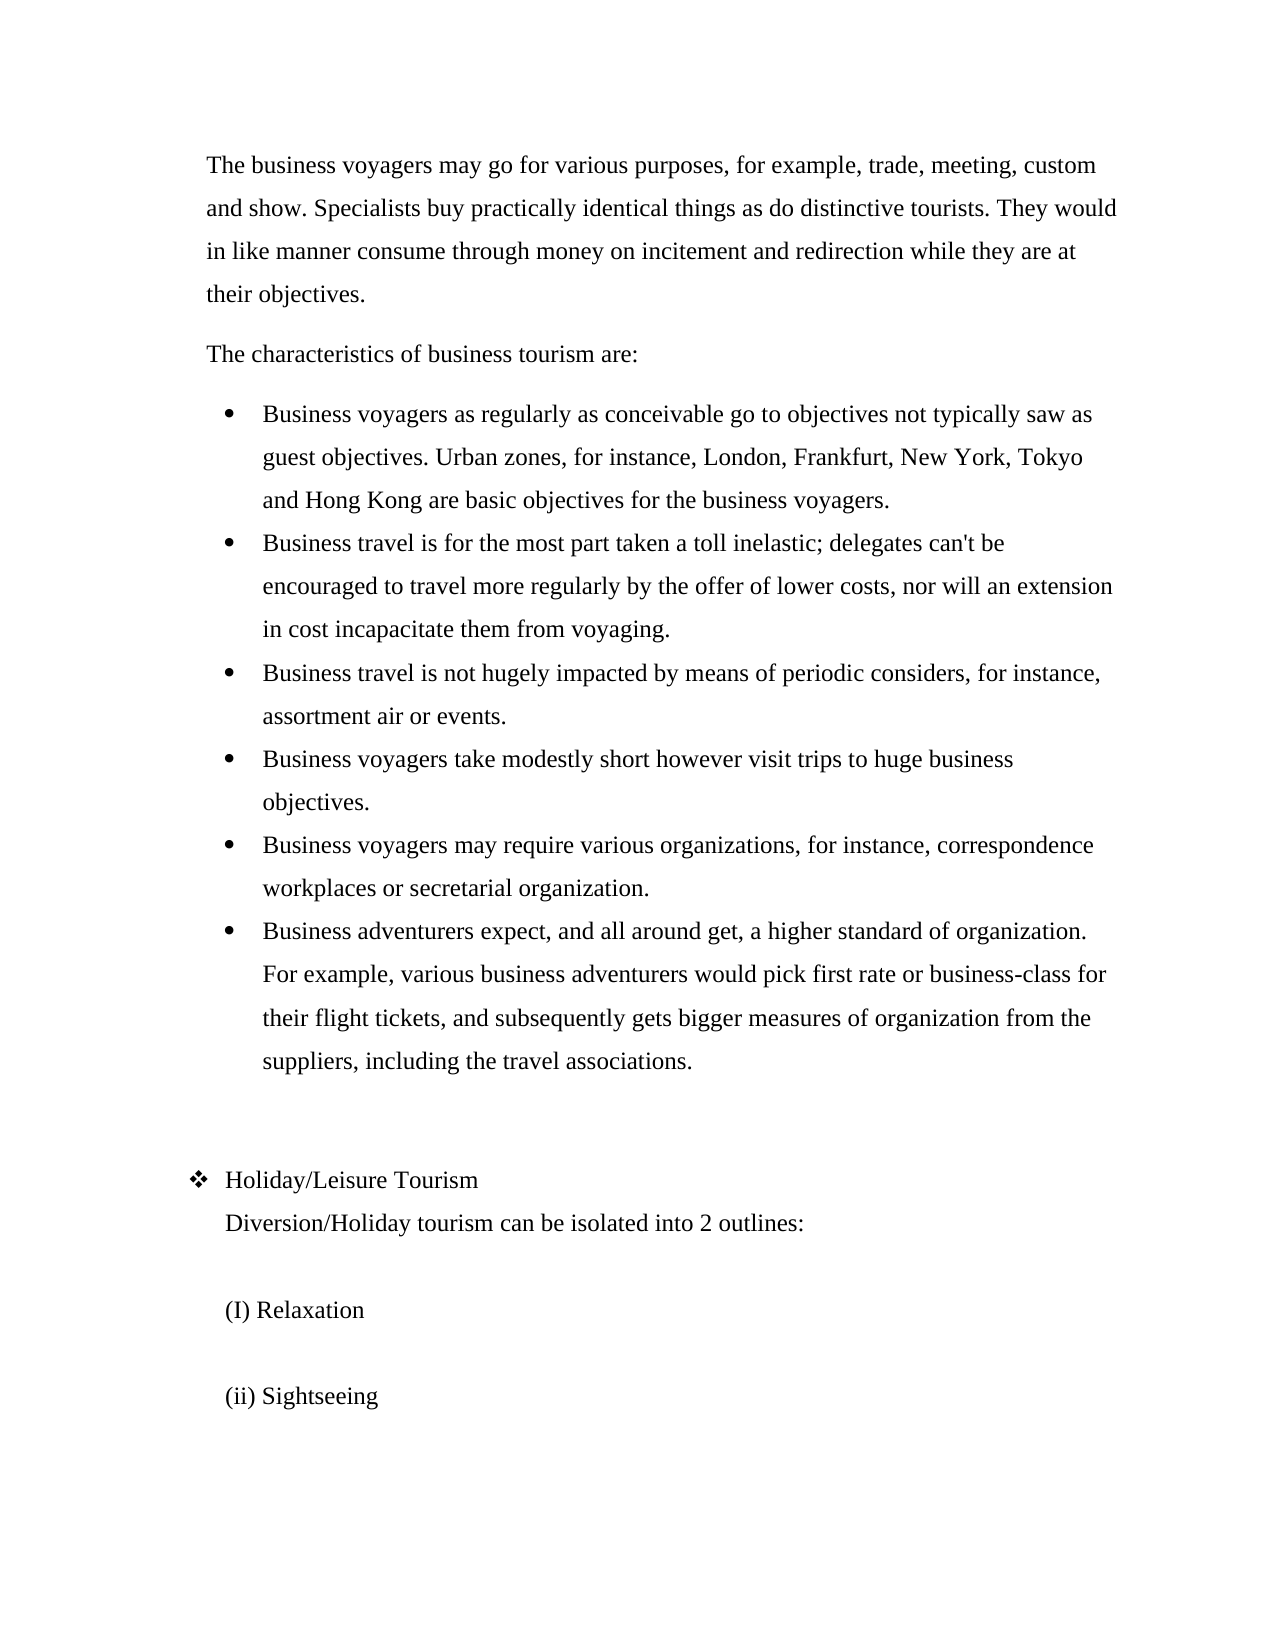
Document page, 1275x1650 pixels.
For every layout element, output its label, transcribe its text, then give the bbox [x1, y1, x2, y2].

list Business travel is for the most part taken a toll inelastic; delegates can't be encouraged to travel more regularly by the offer of lower costs, nor will an extension in cost incapacitate them from voyaging. [225, 528, 1125, 643]
list Diversion/Holiday tourism can be isolated into 2 outlines: [225, 1208, 1125, 1237]
list Business voyagers as regularly as conceivable go to objectives not typically saw as guest objectives. Urban zones, for instance, London, Frankfurt, New York, Tokyo and Hong Kong are basic objectives for the business voyagers. [225, 399, 1125, 514]
list (I) Relaxation [225, 1295, 1125, 1323]
list Holiday/Leisure Tourism [187, 1165, 1125, 1194]
text The business voyagers may go for various purposes, for example, trade, meeting, custom and show. Specialists buy practically identical things as do distinctive tourists. They would in like manner consume through money on incitement and redirection while they are at their objectives. [206, 150, 1125, 308]
list Business travel is not hugely impacted by means of periodic considers, for instance, assortment air or events. [225, 658, 1125, 729]
text The characteristics of business tourism are: [206, 339, 1125, 368]
list Business voyagers may require various organizations, for instance, correspondence workplaces or secretarial organization. [225, 830, 1125, 902]
list Business adventurers expect, and all around get, a higher standard of organization. For example, various business adventurers would pick first rate or business-class for their flight tickets, and subsequently gets bigger measures of organization from the suppliers, including the travel associations. [225, 916, 1125, 1074]
list (ii) Sightseeing [225, 1381, 1125, 1410]
list Business voyagers take modestly short however visit trips to huge business objectives. [225, 744, 1125, 816]
